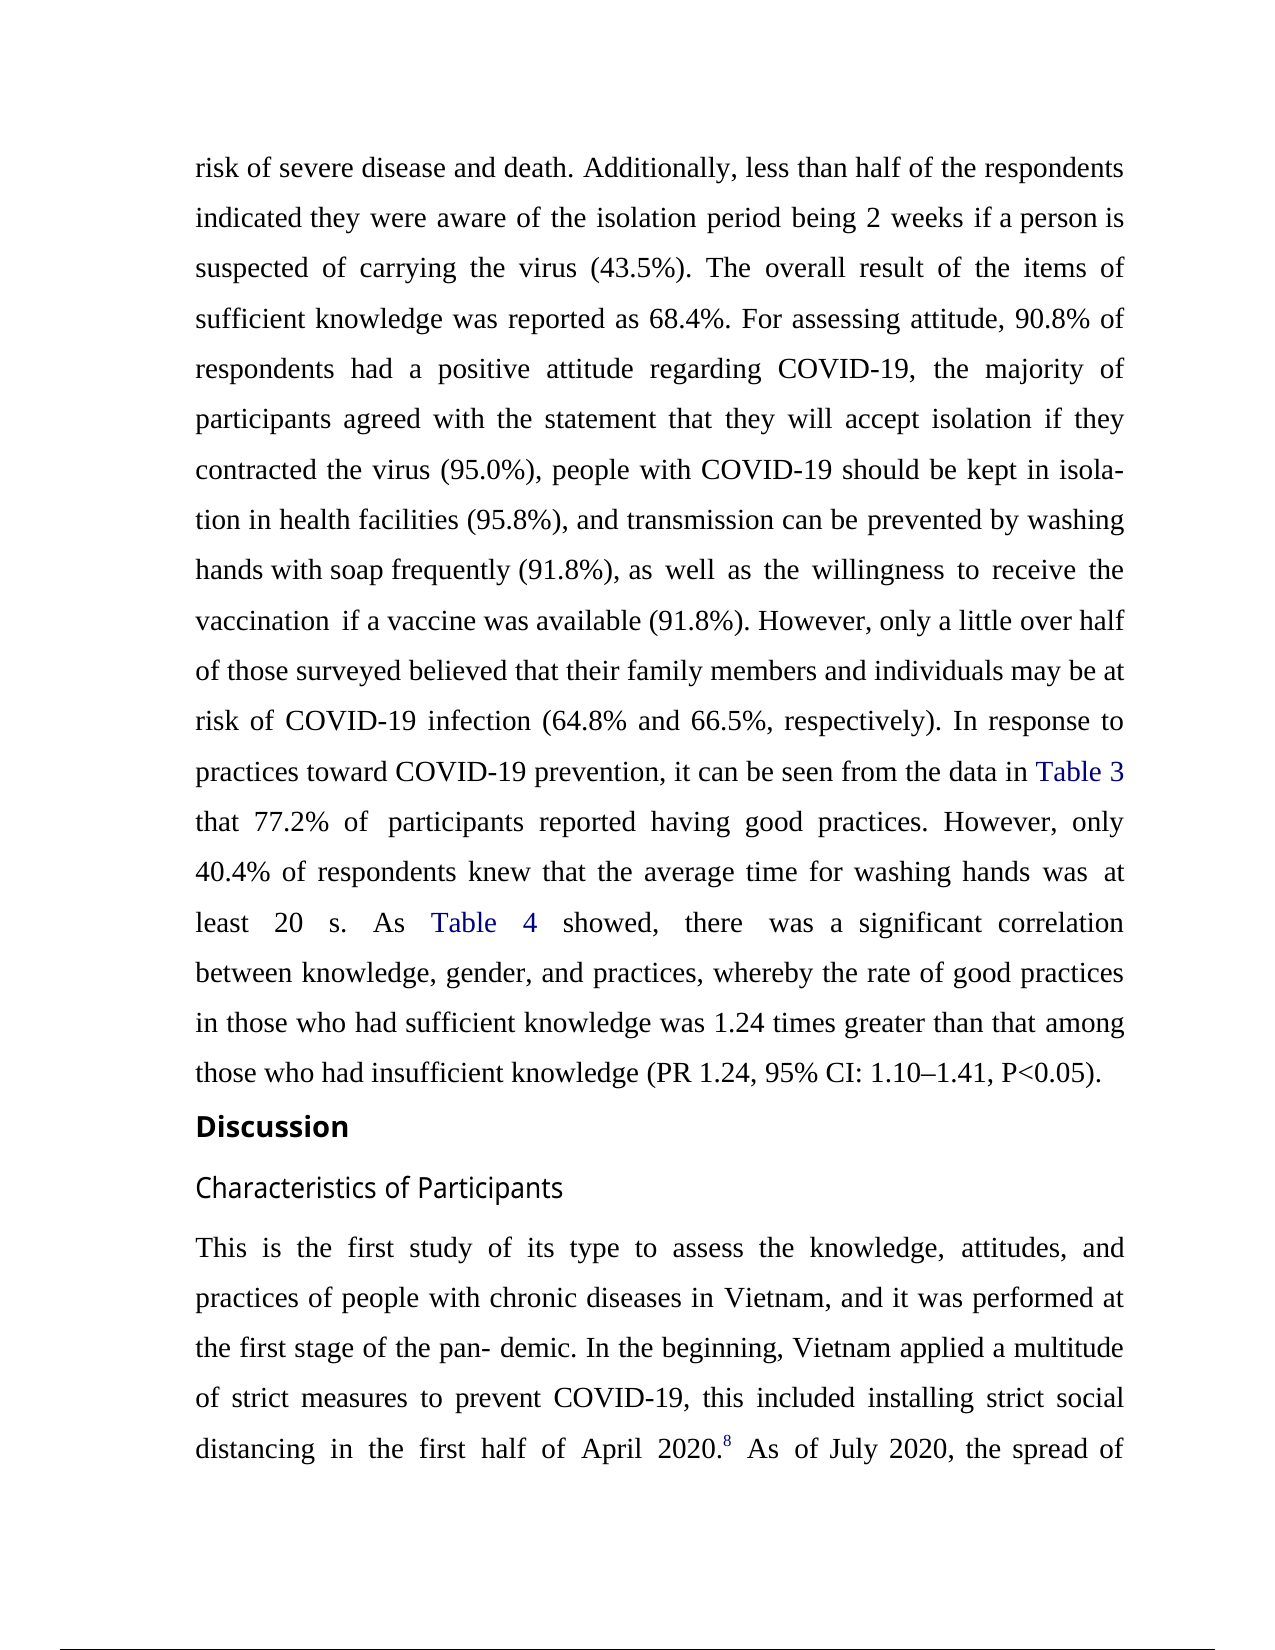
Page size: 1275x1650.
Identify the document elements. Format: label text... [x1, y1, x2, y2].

subtitle Discussion [195, 1106, 1124, 1146]
subtitle Characteristics of Participants [195, 1167, 1124, 1207]
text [195, 1230, 1124, 1464]
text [195, 150, 1124, 1089]
